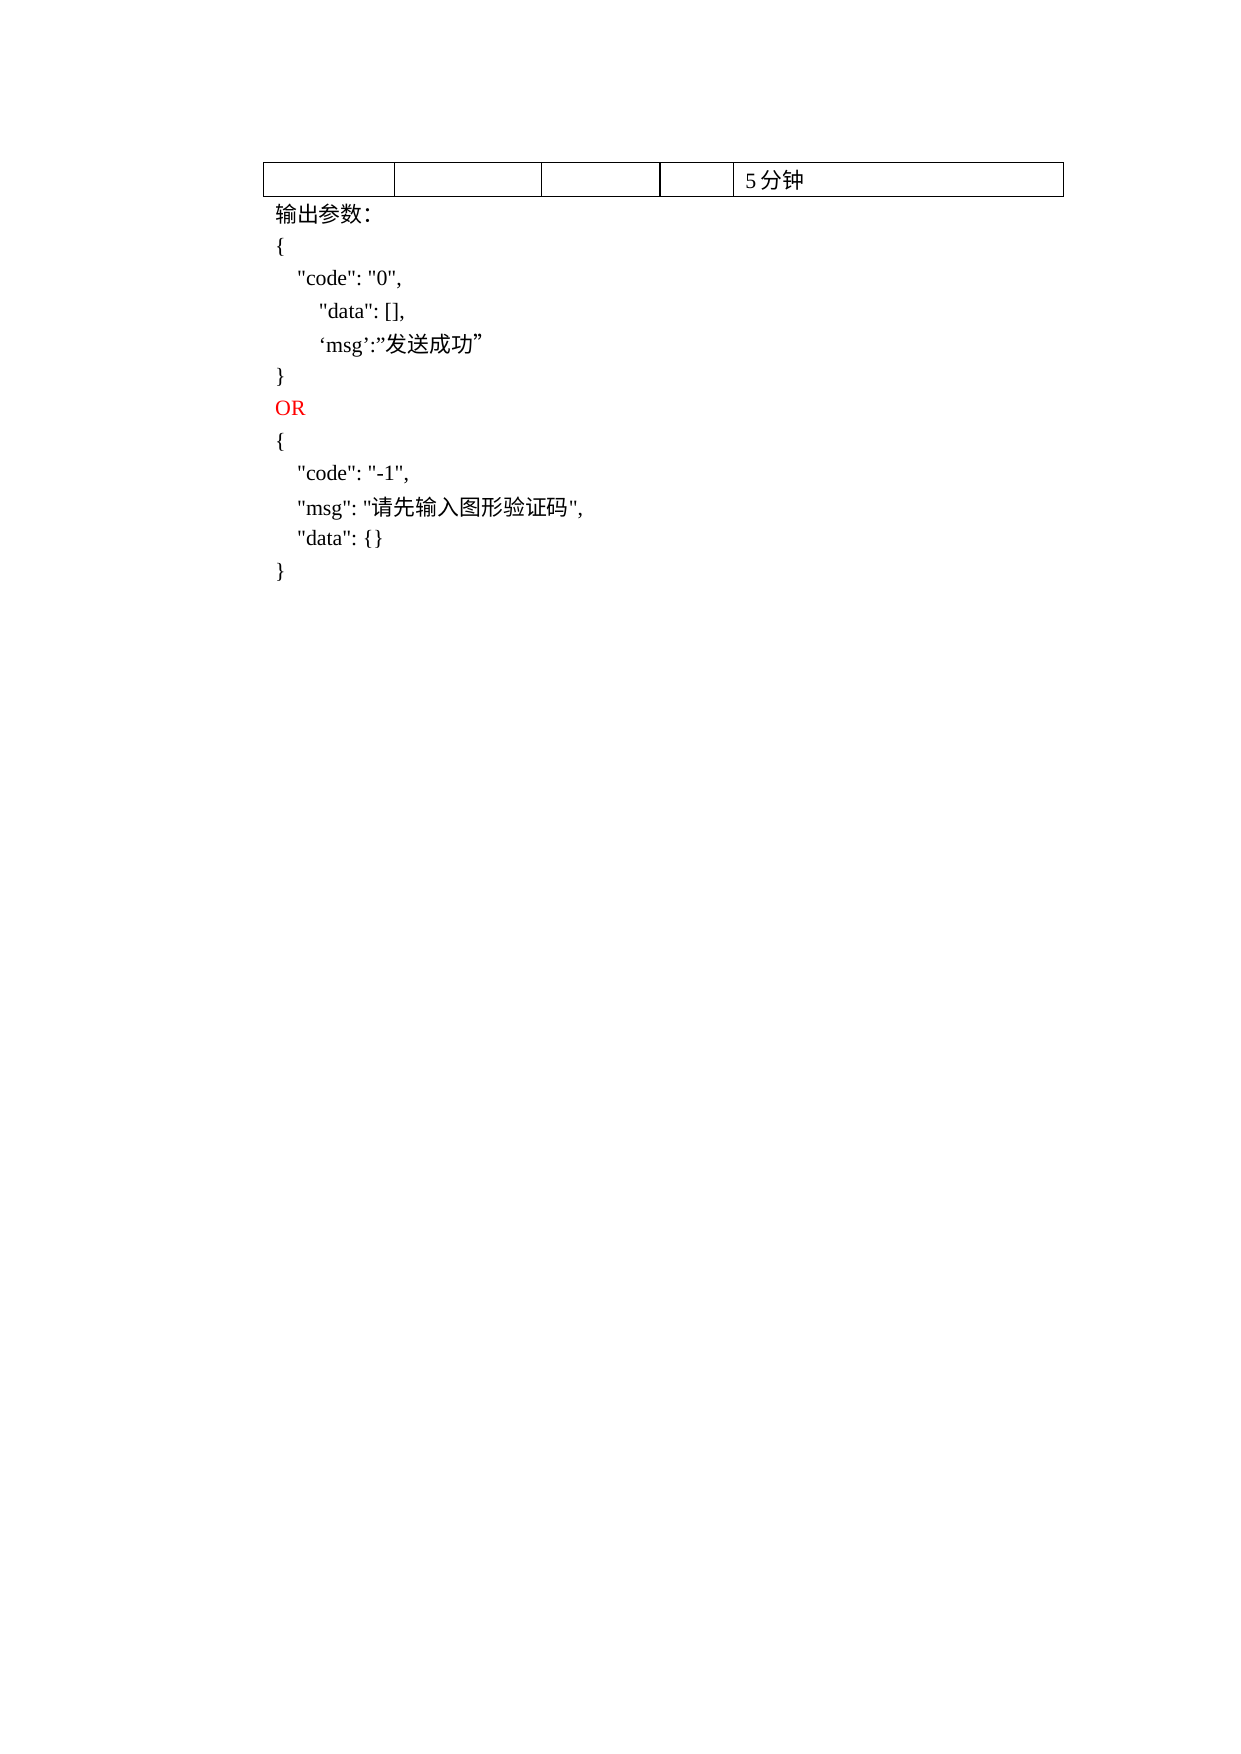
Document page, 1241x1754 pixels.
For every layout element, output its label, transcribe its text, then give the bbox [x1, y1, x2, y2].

text ‘msg’:”发送成功” [275, 327, 1053, 359]
table_cell Sms_token [264, 163, 394, 196]
text "code": "0", [275, 262, 1053, 294]
table_cell 图片验证后，接口返回，有效期5分钟 [734, 163, 1063, 196]
text "data": {} [275, 522, 1053, 554]
text { [275, 424, 1053, 457]
text } [275, 554, 1053, 587]
text "msg": "请先输入图形验证码", [275, 489, 1053, 522]
text } [275, 359, 1053, 392]
table_cell 是 [661, 163, 733, 196]
text "data": [], [275, 294, 1053, 327]
table_cell String [542, 163, 659, 196]
text { [275, 229, 1053, 262]
table_cell 手机token、 [395, 163, 541, 196]
list 输出参数： [275, 197, 1053, 229]
text OR [275, 392, 1053, 424]
text "code": "-1", [275, 457, 1053, 489]
